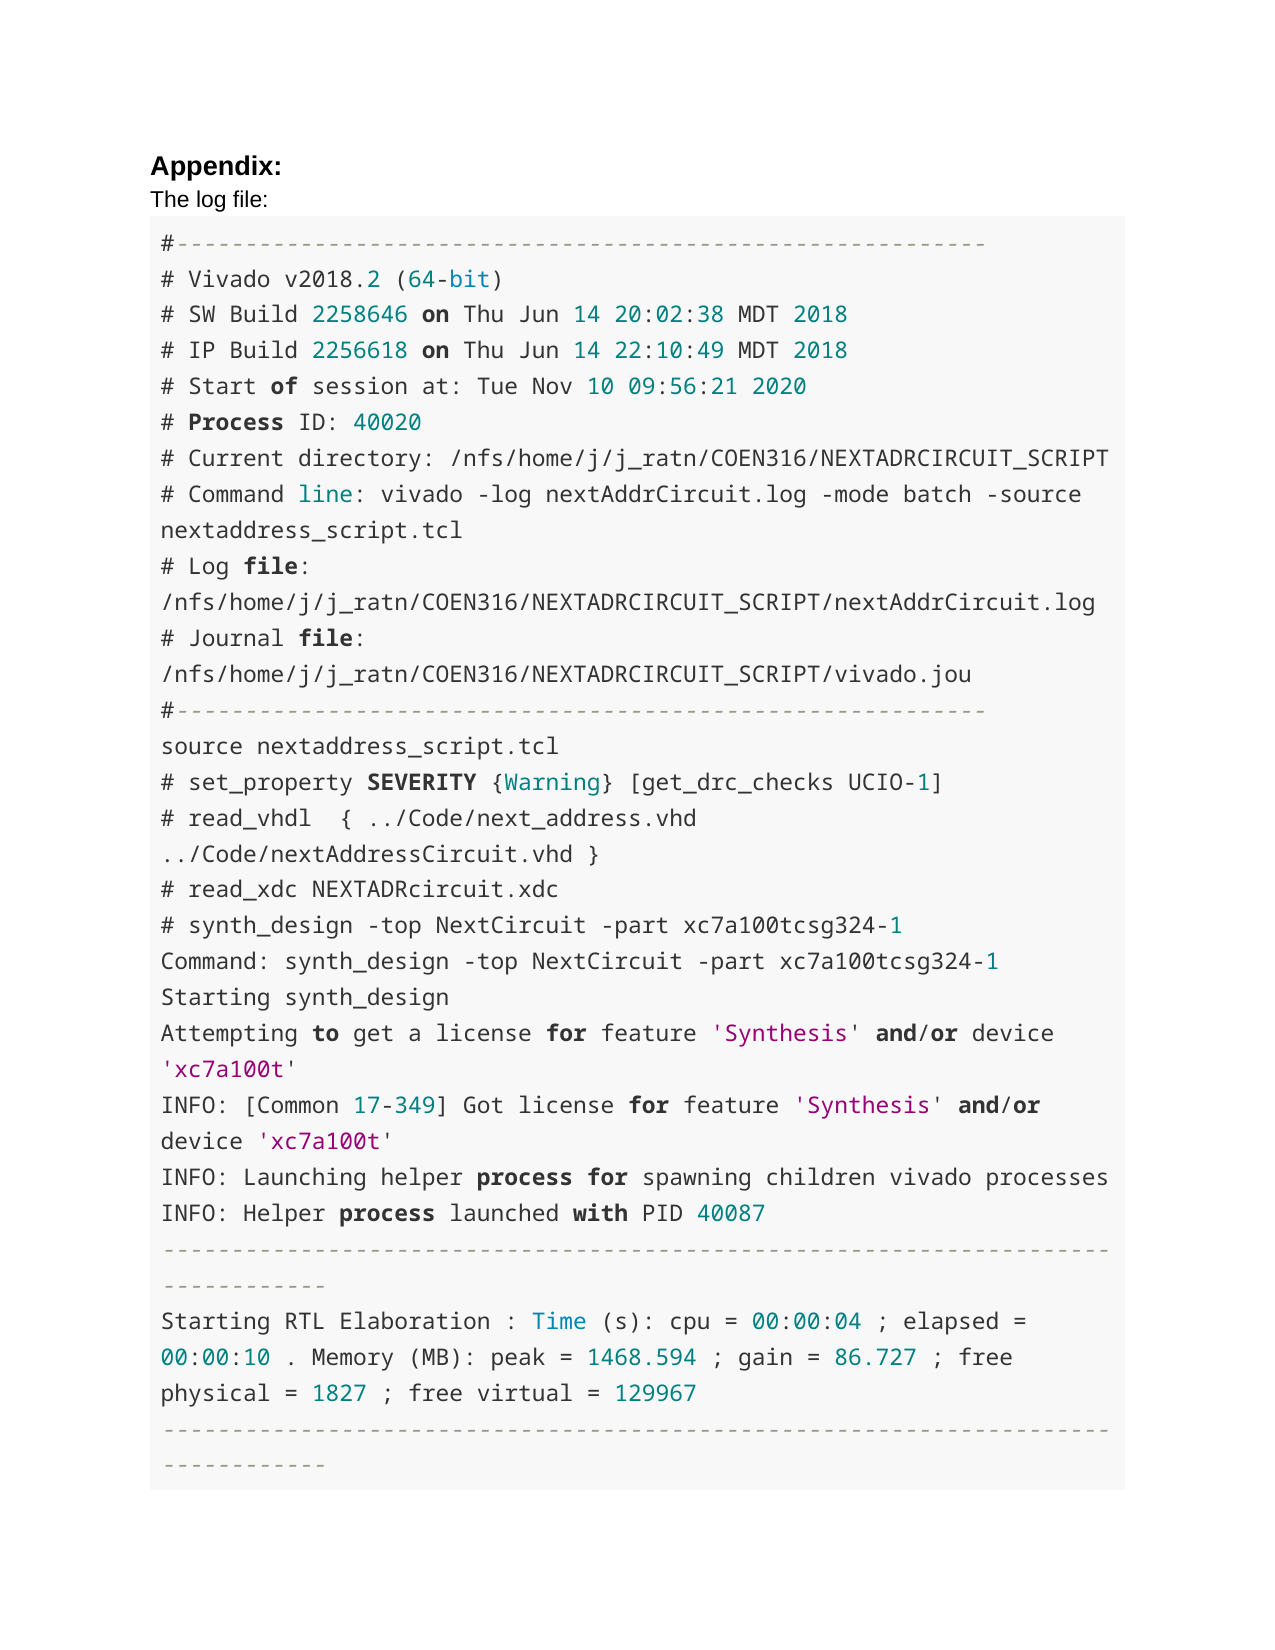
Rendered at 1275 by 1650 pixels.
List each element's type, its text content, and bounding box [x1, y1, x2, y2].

text Appendix: [150, 150, 1125, 181]
text The log file: [150, 186, 1125, 212]
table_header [150, 216, 1125, 1490]
